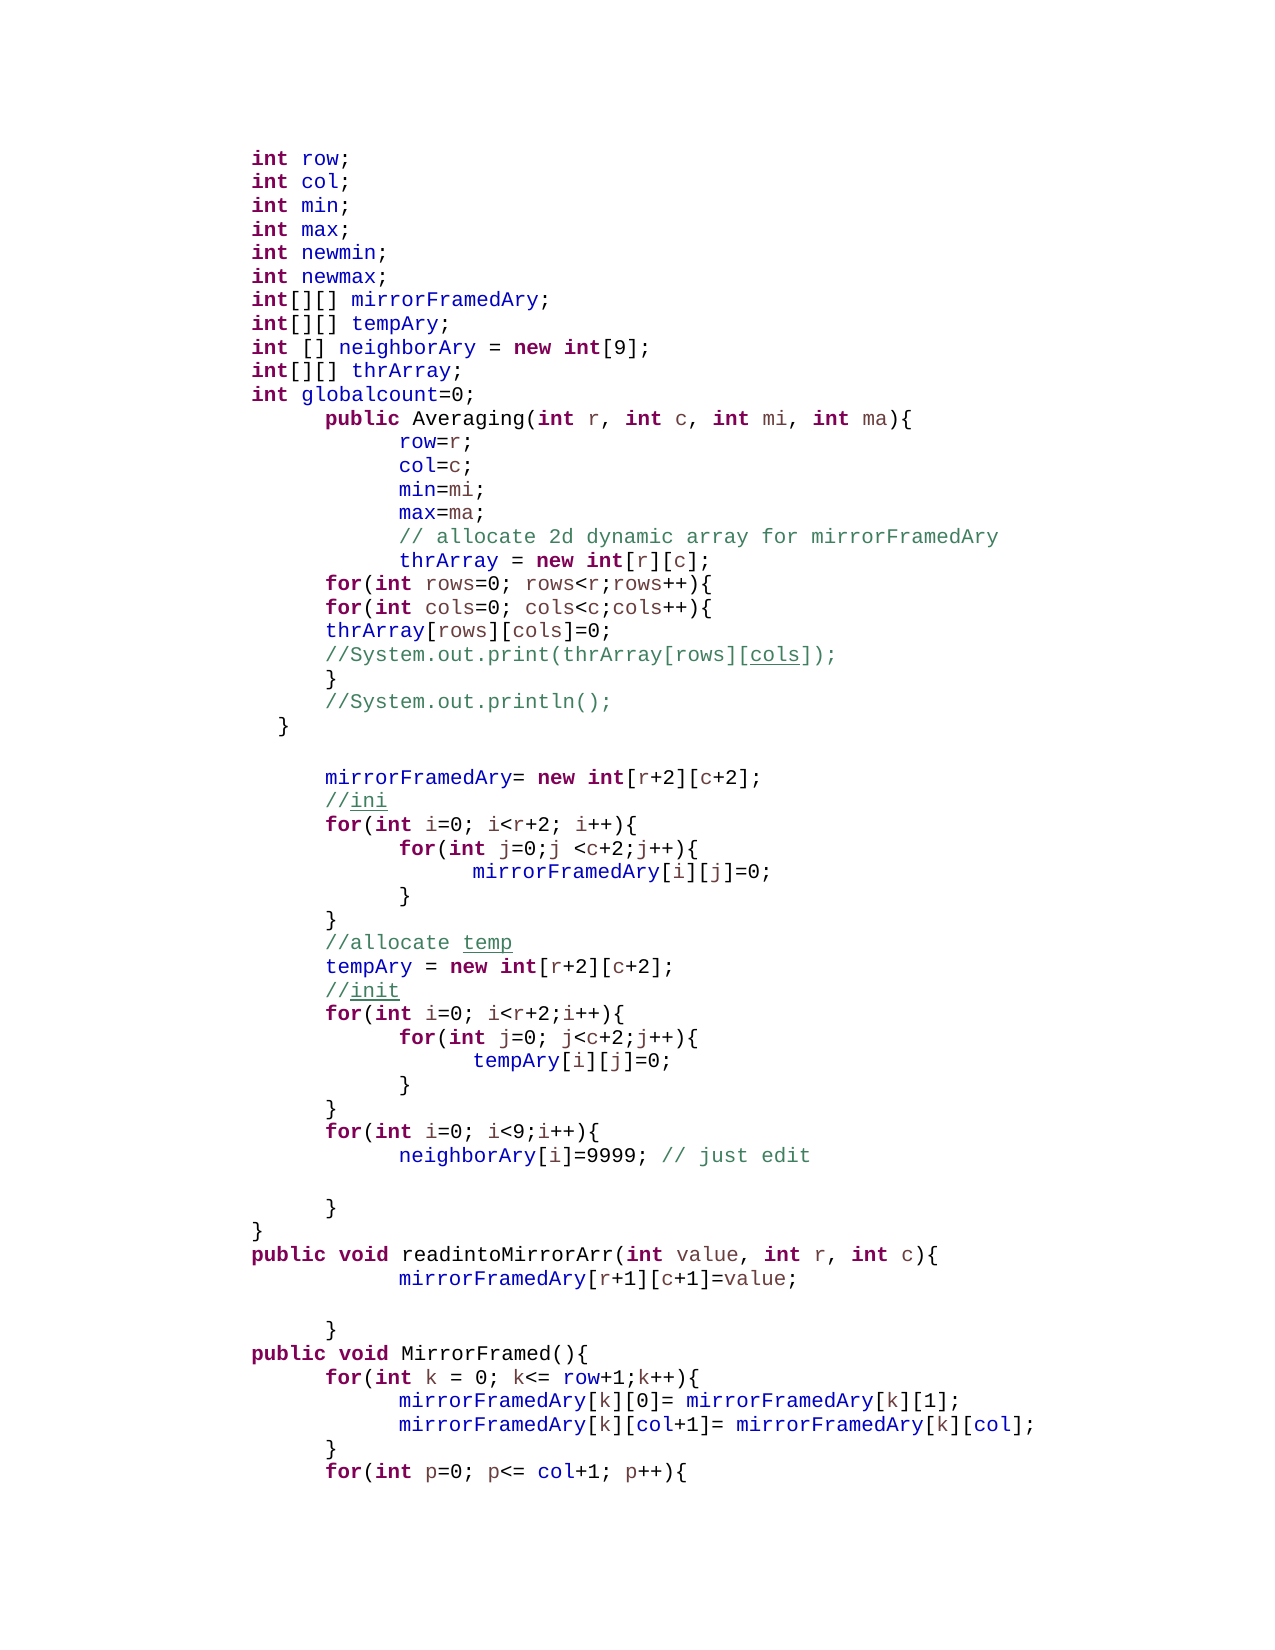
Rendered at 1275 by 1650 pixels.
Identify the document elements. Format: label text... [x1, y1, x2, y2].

text neighborAry[i]=9999; // just edit [177, 1145, 1098, 1169]
text //init [177, 979, 1098, 1003]
text for(int i=0; i<r+2;i++){ [177, 1003, 1098, 1027]
text } [177, 1197, 1098, 1220]
text //System.out.println(); [177, 691, 1098, 715]
text } [177, 909, 1098, 932]
text int[][] tempAry; [177, 313, 1098, 337]
text public void readintoMirrorArr(int value, int r, int c){ [177, 1244, 1098, 1268]
text //allocate temp [177, 932, 1098, 956]
text int[][] thrArray; [177, 360, 1098, 384]
text int max; [177, 218, 1098, 242]
text int newmin; [177, 242, 1098, 266]
text int[][] mirrorFramedAry; [177, 289, 1098, 313]
text for(int j=0;j <c+2;j++){ [177, 838, 1098, 861]
text int row; [177, 148, 1098, 171]
text col=c; [177, 455, 1098, 479]
text //ini [177, 790, 1098, 814]
text int newmax; [177, 266, 1098, 289]
text thrArray = new int[r][c]; [177, 549, 1098, 573]
text int col; [177, 171, 1098, 195]
text mirrorFramedAry[i][j]=0; [177, 861, 1098, 885]
text } [177, 885, 1098, 909]
text for(int p=0; p<= col+1; p++){ [177, 1461, 1098, 1485]
text } [177, 1438, 1098, 1461]
text } [177, 1074, 1098, 1098]
text //System.out.print(thrArray[rows][cols]); [177, 644, 1098, 668]
text row=r; [177, 431, 1098, 455]
text mirrorFramedAry[k][0]= mirrorFramedAry[k][1]; [177, 1390, 1098, 1414]
text mirrorFramedAry[r+1][c+1]=value; [177, 1268, 1098, 1291]
text for(int j=0; j<c+2;j++){ [177, 1027, 1098, 1051]
text for(int i=0; i<9;i++){ [177, 1121, 1098, 1145]
text for(int k = 0; k<= row+1;k++){ [177, 1367, 1098, 1390]
text } [177, 715, 1098, 739]
text } [177, 1220, 1098, 1244]
text for(int rows=0; rows<r;rows++){ [177, 573, 1098, 597]
text } [177, 1319, 1098, 1343]
text tempAry = new int[r+2][c+2]; [177, 956, 1098, 979]
text } [177, 668, 1098, 691]
text tempAry[i][j]=0; [177, 1051, 1098, 1074]
text thrArray[rows][cols]=0; [177, 621, 1098, 644]
text mirrorFramedAry[k][col+1]= mirrorFramedAry[k][col]; [177, 1414, 1098, 1438]
text min=mi; [177, 479, 1098, 502]
text int [] neighborAry = new int[9]; [177, 337, 1098, 360]
text public Averaging(int r, int c, int mi, int ma){ [177, 408, 1098, 431]
text max=ma; [177, 502, 1098, 526]
text int min; [177, 195, 1098, 218]
text mirrorFramedAry= new int[r+2][c+2]; [177, 767, 1098, 790]
text // allocate 2d dynamic array for mirrorFramedAry [177, 526, 1098, 549]
text public void MirrorFramed(){ [177, 1343, 1098, 1367]
text } [177, 1098, 1098, 1121]
text for(int cols=0; cols<c;cols++){ [177, 597, 1098, 621]
text int globalcount=0; [177, 384, 1098, 408]
text for(int i=0; i<r+2; i++){ [177, 814, 1098, 838]
